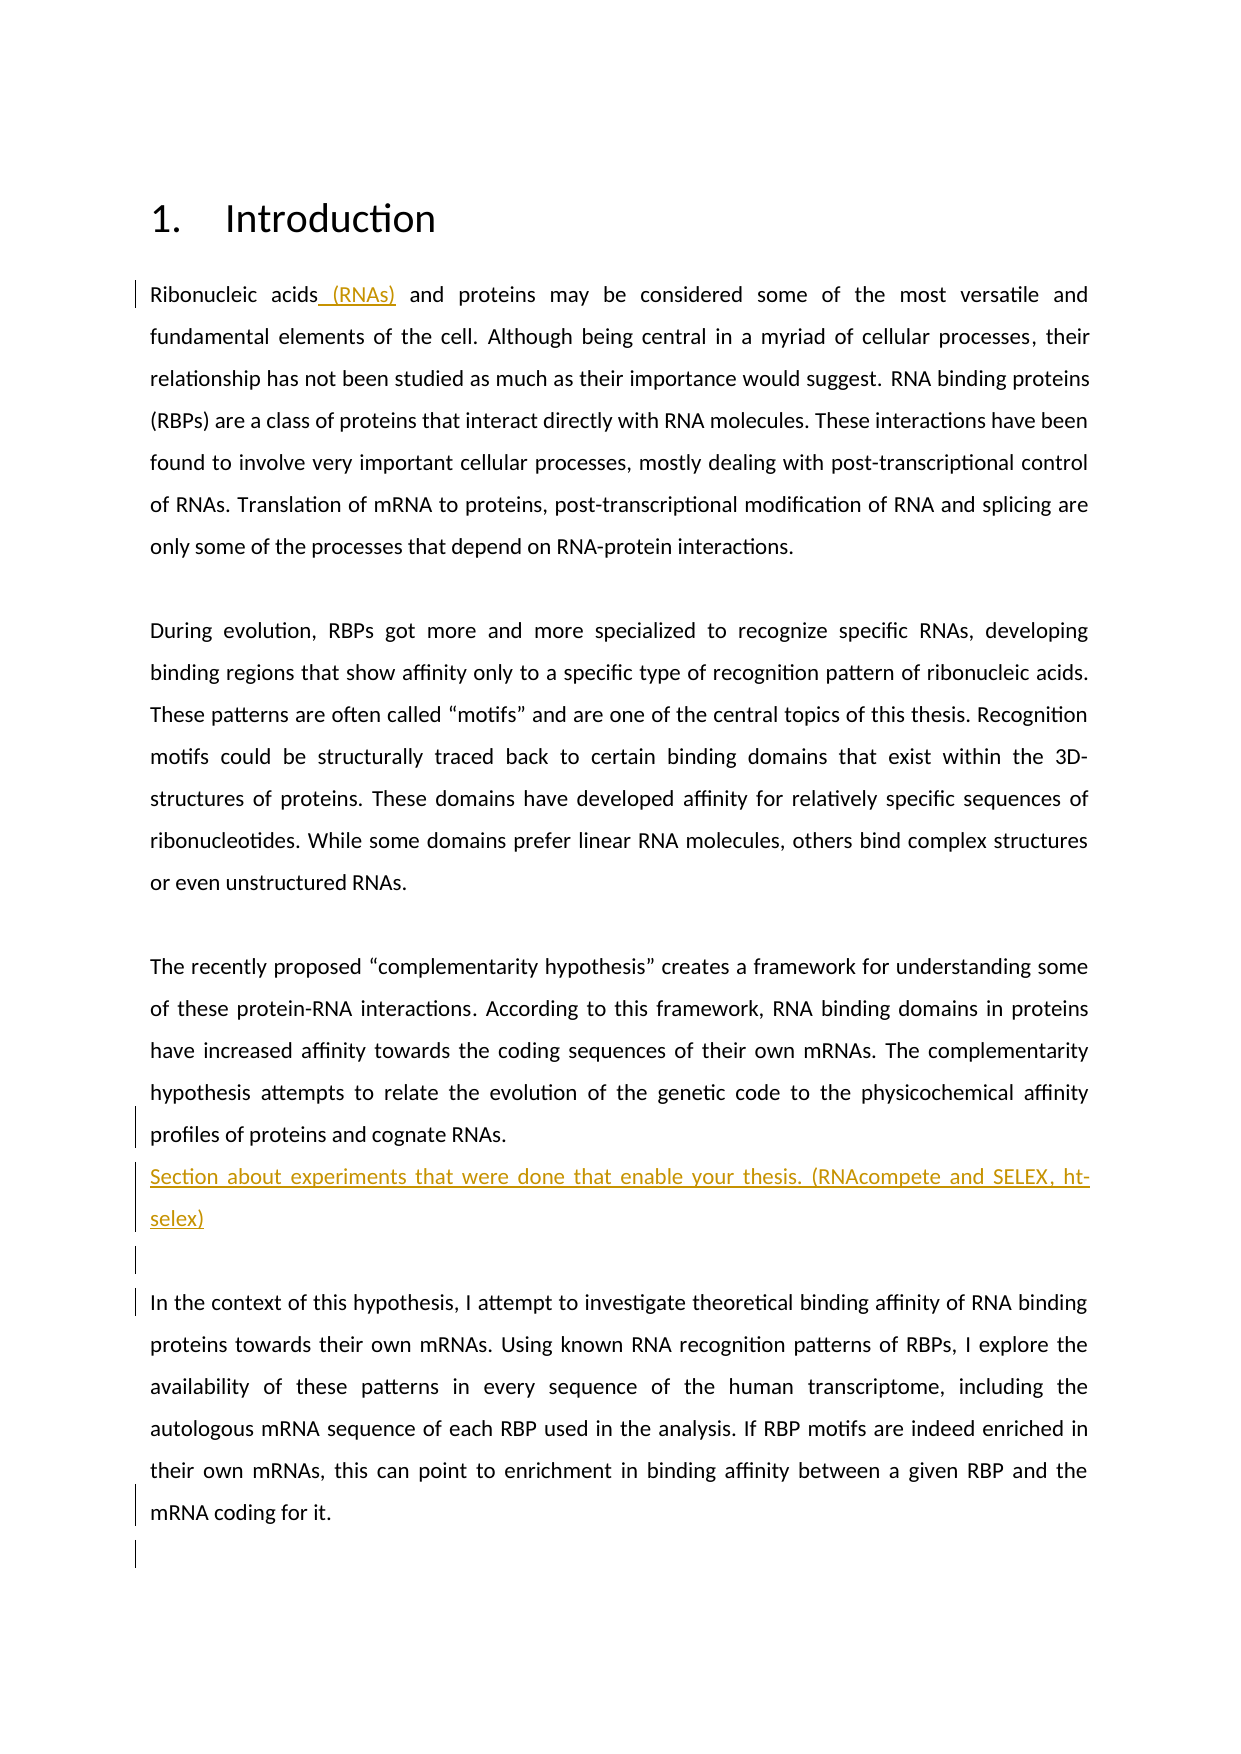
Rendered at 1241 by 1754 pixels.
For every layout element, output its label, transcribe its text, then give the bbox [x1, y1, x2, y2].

subtitle Introduction [150, 192, 1090, 242]
text During evolution, RBPs got more and more specialized to recognize specific RNAs, developing binding regions that show affinity only to a specific type of recognition pattern of ribonucleic acids. These patterns are often called “motifs” and are one of the central topics of this thesis. Recognition motifs could be structurally traced back to certain binding domains that exist within the 3D-structures of proteins. These domains have developed affinity for relatively specific sequences of ribonucleotides. While some domains prefer linear RNA molecules, others bind complex structures or even unstructured RNAs. [150, 616, 1090, 896]
text The recently proposed “complementarity hypothesis” creates a framework for understanding some of these protein-RNA interactions. According to this framework, RNA binding domains in proteins have increased affinity towards the coding sequences of their own mRNAs. The complementarity hypothesis attempts to relate the evolution of the genetic code to the physicochemical affinity profiles of proteins and cognate RNAs. [150, 952, 1090, 1148]
text Ribonucleic acids and proteins may be considered some of the most versatile and fundamental elements of the cell. Although being central in a myriad of cellular processes, their relationship has not been studied as much as their importance would suggest. RNA binding proteins (RBPs) are a class of proteins that interact directly with RNA molecules. These interactions have been found to involve very important cellular processes, mostly dealing with post-transcriptional control of RNAs. Translation of mRNA to proteins, post-transcriptional modification of RNA and splicing are only some of the processes that depend on RNA-protein interactions. [150, 280, 1090, 560]
text In the context of this hypothesis, I attempt to investigate theoretical binding affinity of RNA binding proteins towards their own mRNAs. Using known RNA recognition patterns of RBPs, I explore the availability of these patterns in every sequence of the human transcriptome, including the autologous mRNA sequence of each RBP used in the analysis. If RBP motifs are indeed enriched in their own mRNAs, this can point to enrichment in binding affinity between a given RBP and the mRNA coding for it. [150, 1288, 1090, 1526]
